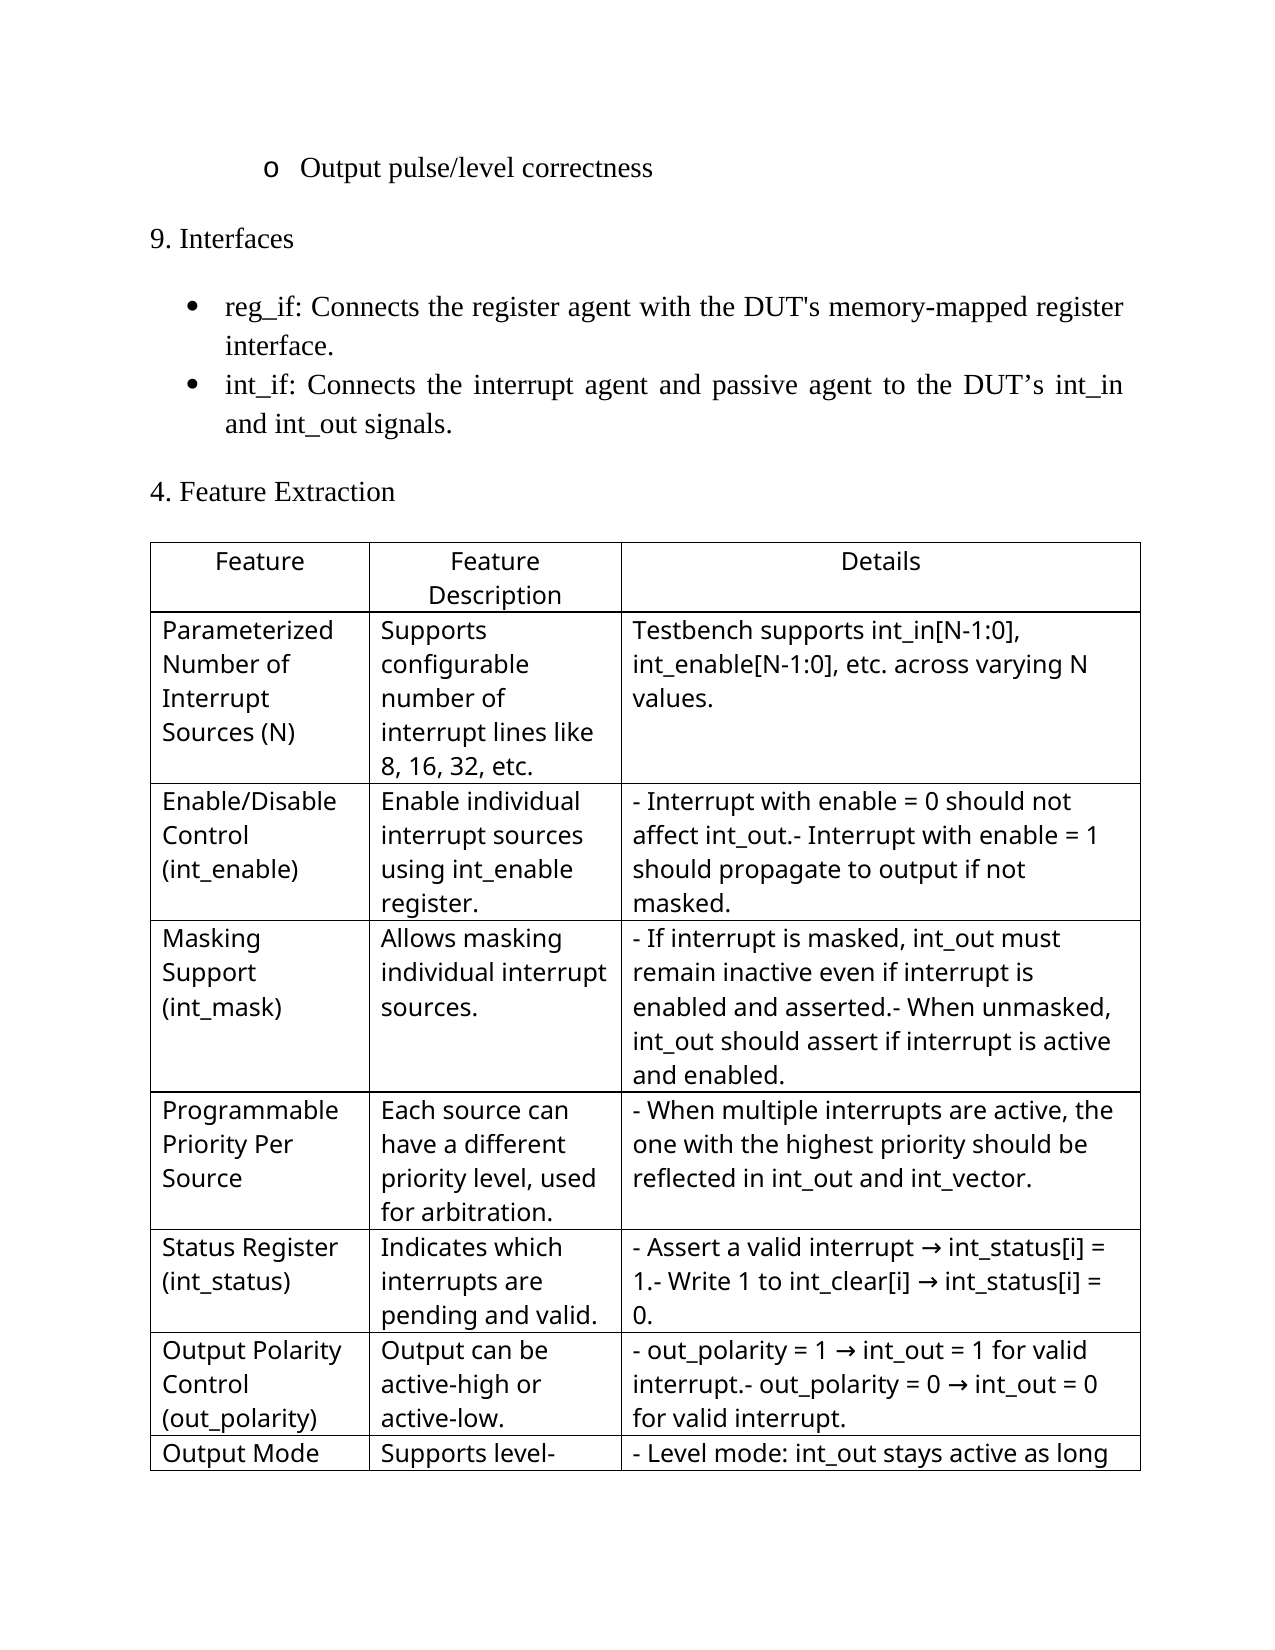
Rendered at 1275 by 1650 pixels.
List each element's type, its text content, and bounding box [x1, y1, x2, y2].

table_cell Programmable Priority Per Source [151, 1093, 369, 1229]
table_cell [622, 1436, 1140, 1470]
table_header Feature [151, 543, 369, 611]
table_cell - When multiple interrupts are active, the one with the highest priority should be reflected in int_out and int_vector. [622, 1093, 1140, 1229]
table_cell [151, 1436, 369, 1470]
table_header Details [622, 543, 1140, 611]
table_cell Status Register (int_status) [151, 1230, 369, 1332]
list int_if: Connects the interrupt agent and passive agent to the DUT’s int_in and int_out signals. [187, 367, 1125, 439]
table_cell Allows masking individual interrupt sources. [370, 921, 621, 1091]
table_cell Parameterized Number of Interrupt Sources (N) [151, 613, 369, 783]
list Output pulse/level correctness [262, 150, 1125, 186]
table_cell - out_polarity = 1 → int_out = 1 for valid interrupt.- out_polarity = 0 → int_out = 0 for valid interrupt. [622, 1333, 1140, 1435]
subtitle 9. Interfaces [150, 221, 1125, 254]
subtitle 4. Feature Extraction [150, 474, 1125, 508]
list reg_if: Connects the register agent with the DUT's memory-mapped register interface. [187, 289, 1125, 362]
table_cell - Assert a valid interrupt → int_status[i] = 1.- Write 1 to int_clear[i] → int_status[i] = 0. [622, 1230, 1140, 1332]
table_cell Masking Support (int_mask) [151, 921, 369, 1091]
table_cell Testbench supports int_in[N-1:0], int_enable[N-1:0], etc. across varying N values. [622, 613, 1140, 783]
table_cell - Interrupt with enable = 0 should not affect int_out.- Interrupt with enable = 1 should propagate to output if not masked. [622, 784, 1140, 920]
table_header Feature Description [370, 543, 621, 611]
table_cell Supports configurable number of interrupt lines like 8, 16, 32, etc. [370, 613, 621, 783]
table_cell Indicates which interrupts are pending and valid. [370, 1230, 621, 1332]
table_cell Output can be active-high or active-low. [370, 1333, 621, 1435]
table_cell Enable/Disable Control (int_enable) [151, 784, 369, 920]
table_cell - If interrupt is masked, int_out must remain inactive even if interrupt is enabled and asserted.- When unmasked, int_out should assert if interrupt is active and enabled. [622, 921, 1140, 1091]
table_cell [370, 1436, 621, 1470]
table_cell Each source can have a different priority level, used for arbitration. [370, 1093, 621, 1229]
table_cell Enable individual interrupt sources using int_enable register. [370, 784, 621, 920]
table_cell Output Polarity Control (out_polarity) [151, 1333, 369, 1435]
